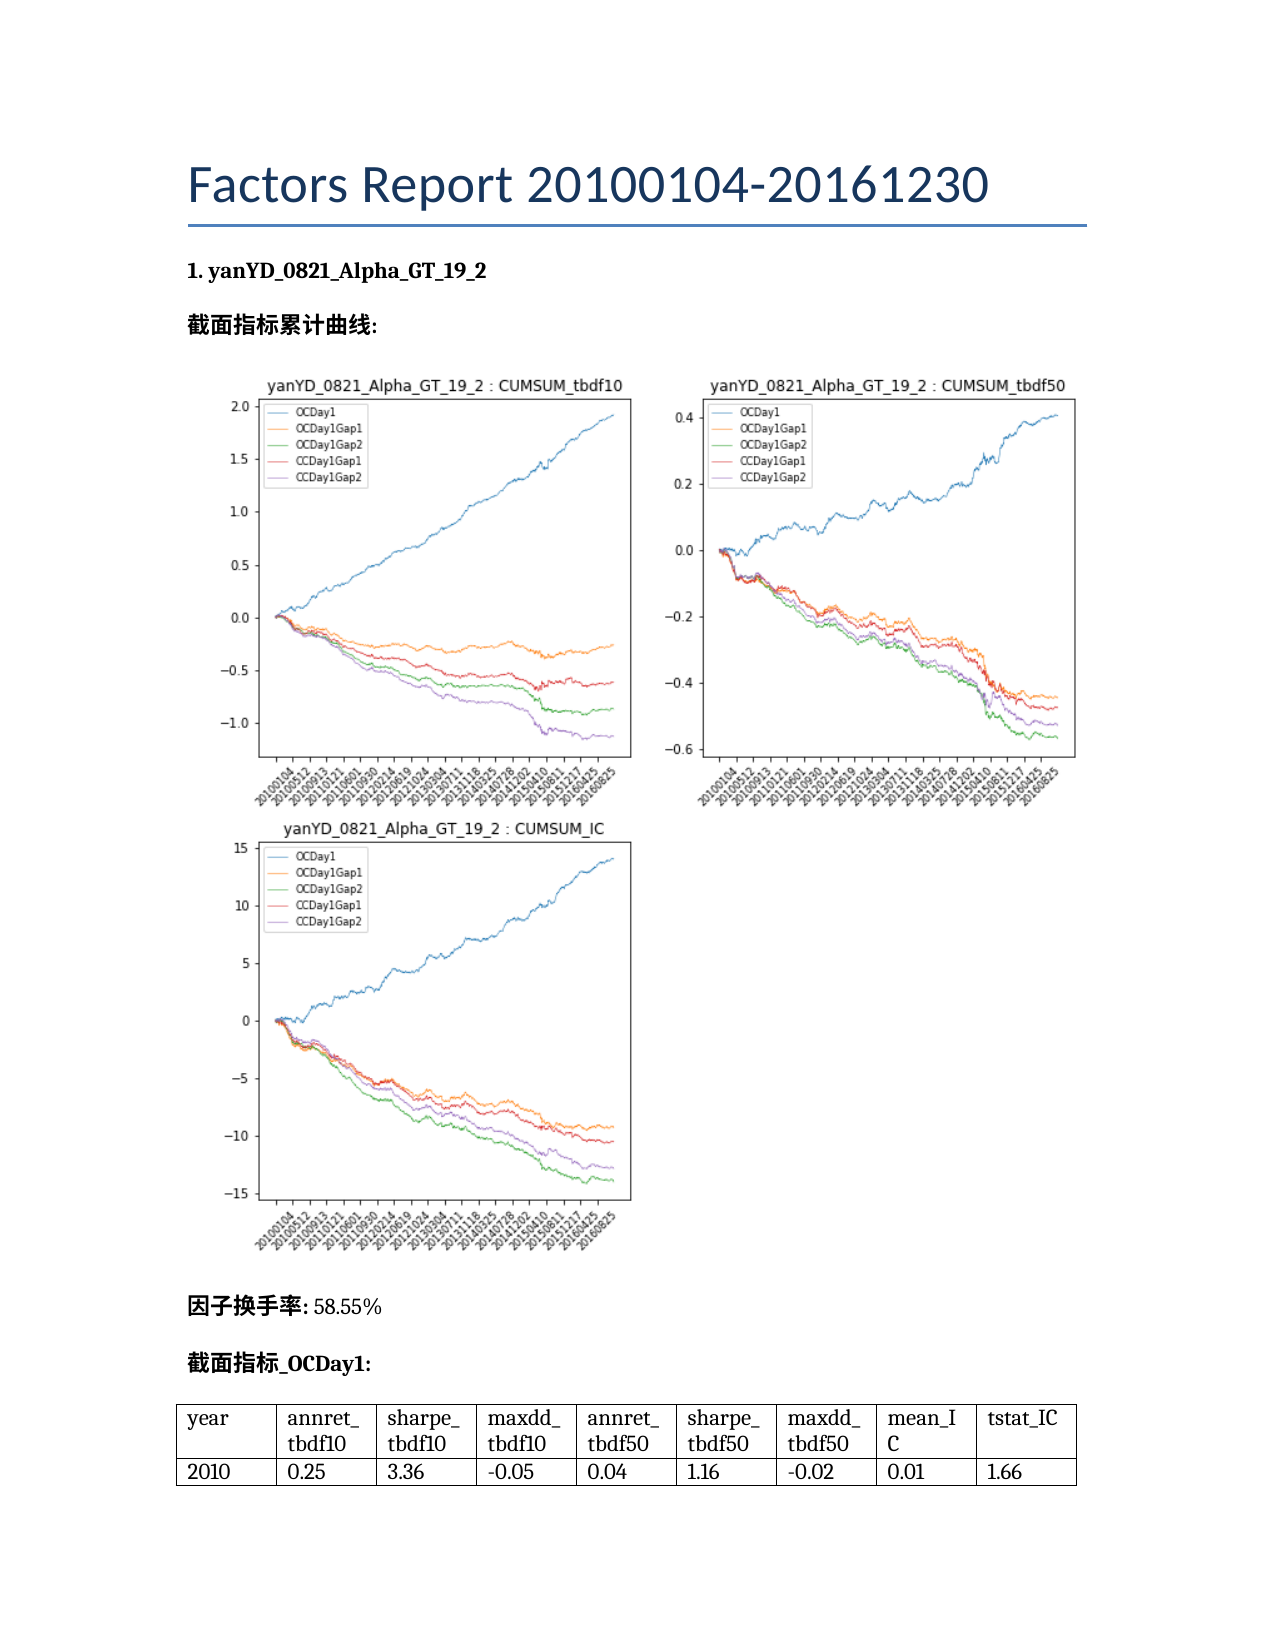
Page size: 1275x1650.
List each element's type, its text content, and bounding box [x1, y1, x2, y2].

title Factors Report 20100104-20161230 [187, 150, 1087, 227]
table_header sharpe_tbdf50 [677, 1405, 776, 1458]
table_header annret_tbdf50 [577, 1405, 676, 1458]
table_header mean_IC [877, 1405, 976, 1458]
table_cell 1.16 [677, 1459, 776, 1485]
text 截面指标_OCDay1: [187, 1347, 1087, 1378]
table_cell 0.25 [277, 1459, 376, 1485]
text 截面指标累计曲线: [187, 309, 1087, 340]
table_header year [177, 1405, 276, 1458]
table_cell -0.05 [477, 1459, 576, 1485]
table_cell 3.36 [377, 1459, 476, 1485]
text 因子换手率: 58.55% [187, 1290, 1087, 1322]
table_header maxdd_tbdf50 [777, 1405, 876, 1458]
table_cell 0.04 [577, 1459, 676, 1485]
table_cell 2010 [177, 1459, 276, 1485]
table_cell -0.02 [777, 1459, 876, 1485]
text 1. yanYD_0821_Alpha_GT_19_2 [187, 258, 1087, 284]
table_header annret_tbdf10 [277, 1405, 376, 1458]
table_header tstat_IC [977, 1405, 1076, 1458]
picture [206, 365, 1107, 1266]
table_header maxdd_tbdf10 [477, 1405, 576, 1458]
table_cell 0.01 [877, 1459, 976, 1485]
table_header sharpe_tbdf10 [377, 1405, 476, 1458]
table_cell 1.66 [977, 1459, 1076, 1485]
